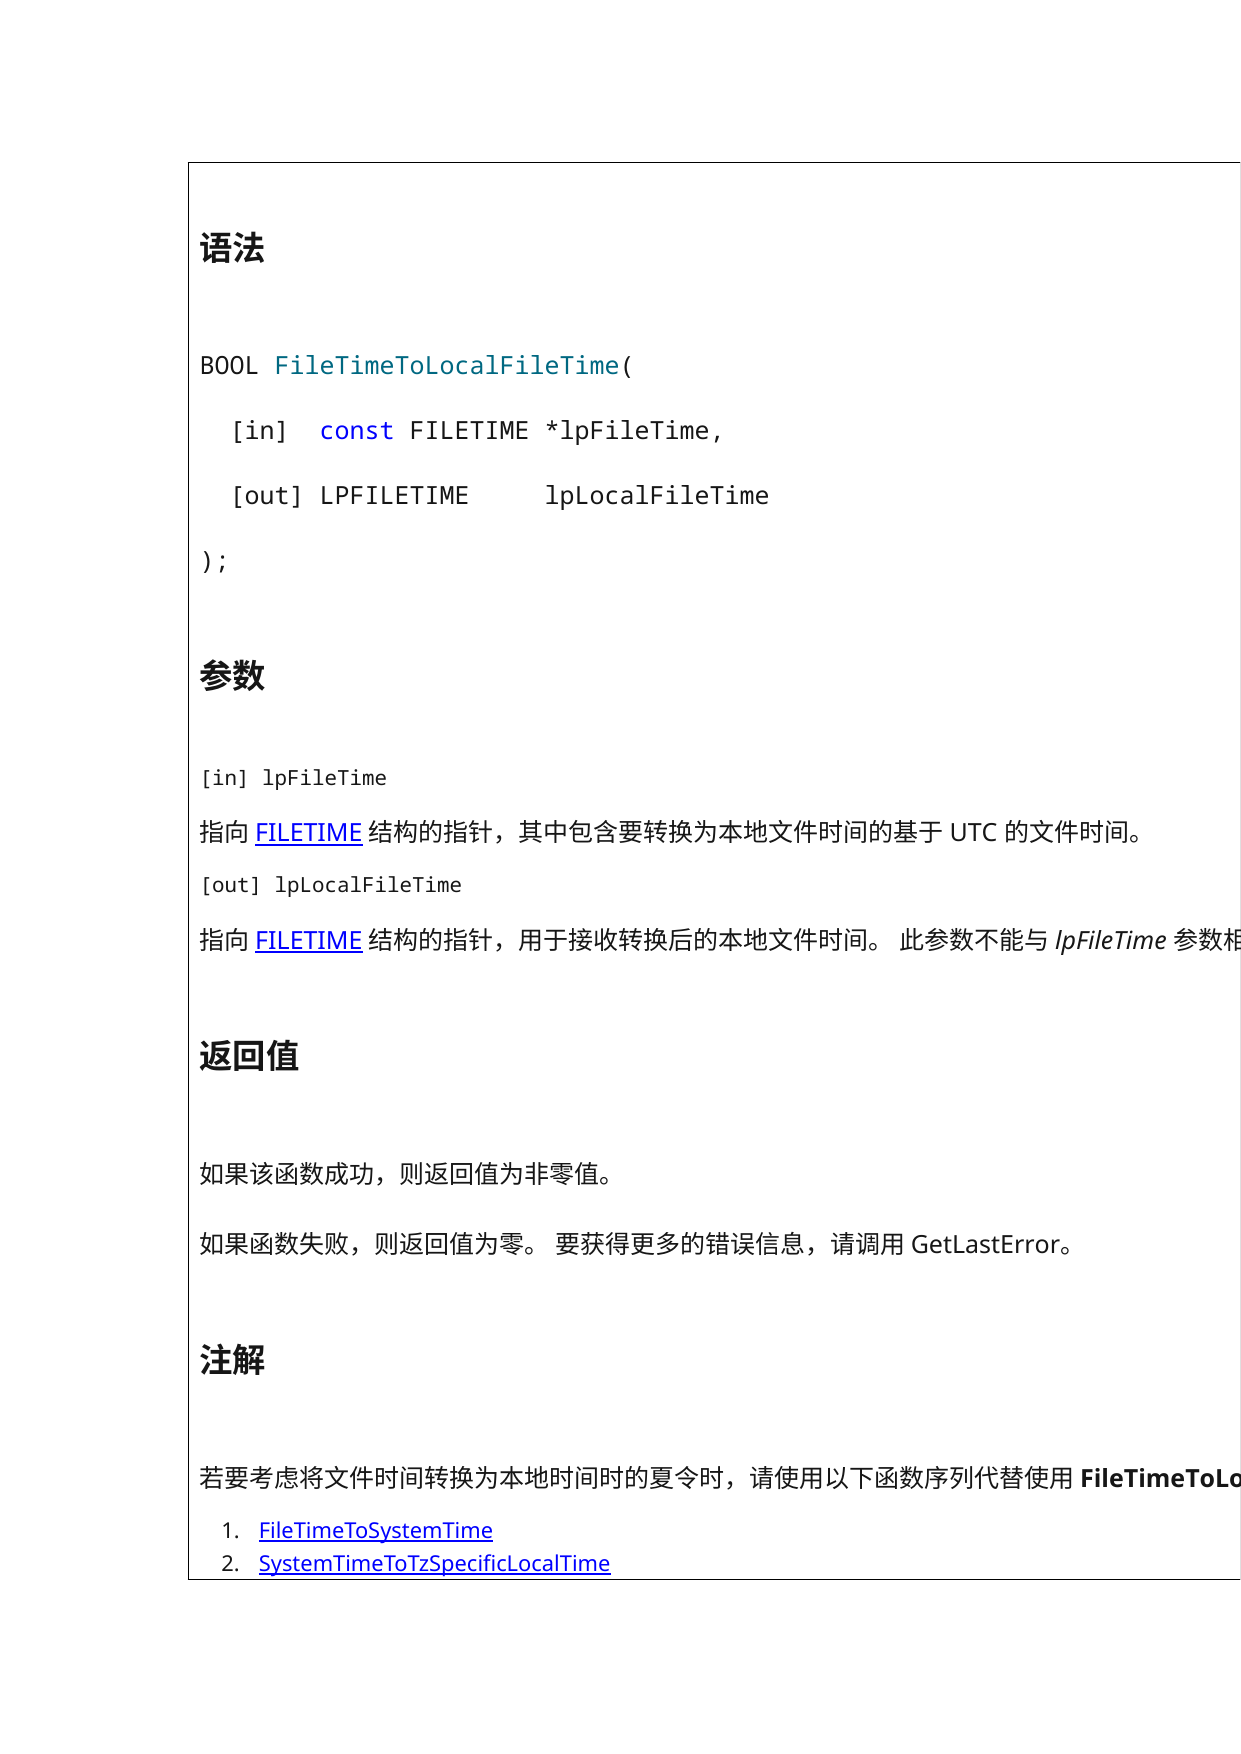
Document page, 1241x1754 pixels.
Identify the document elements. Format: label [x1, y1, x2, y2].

table_header [189, 163, 1240, 1579]
